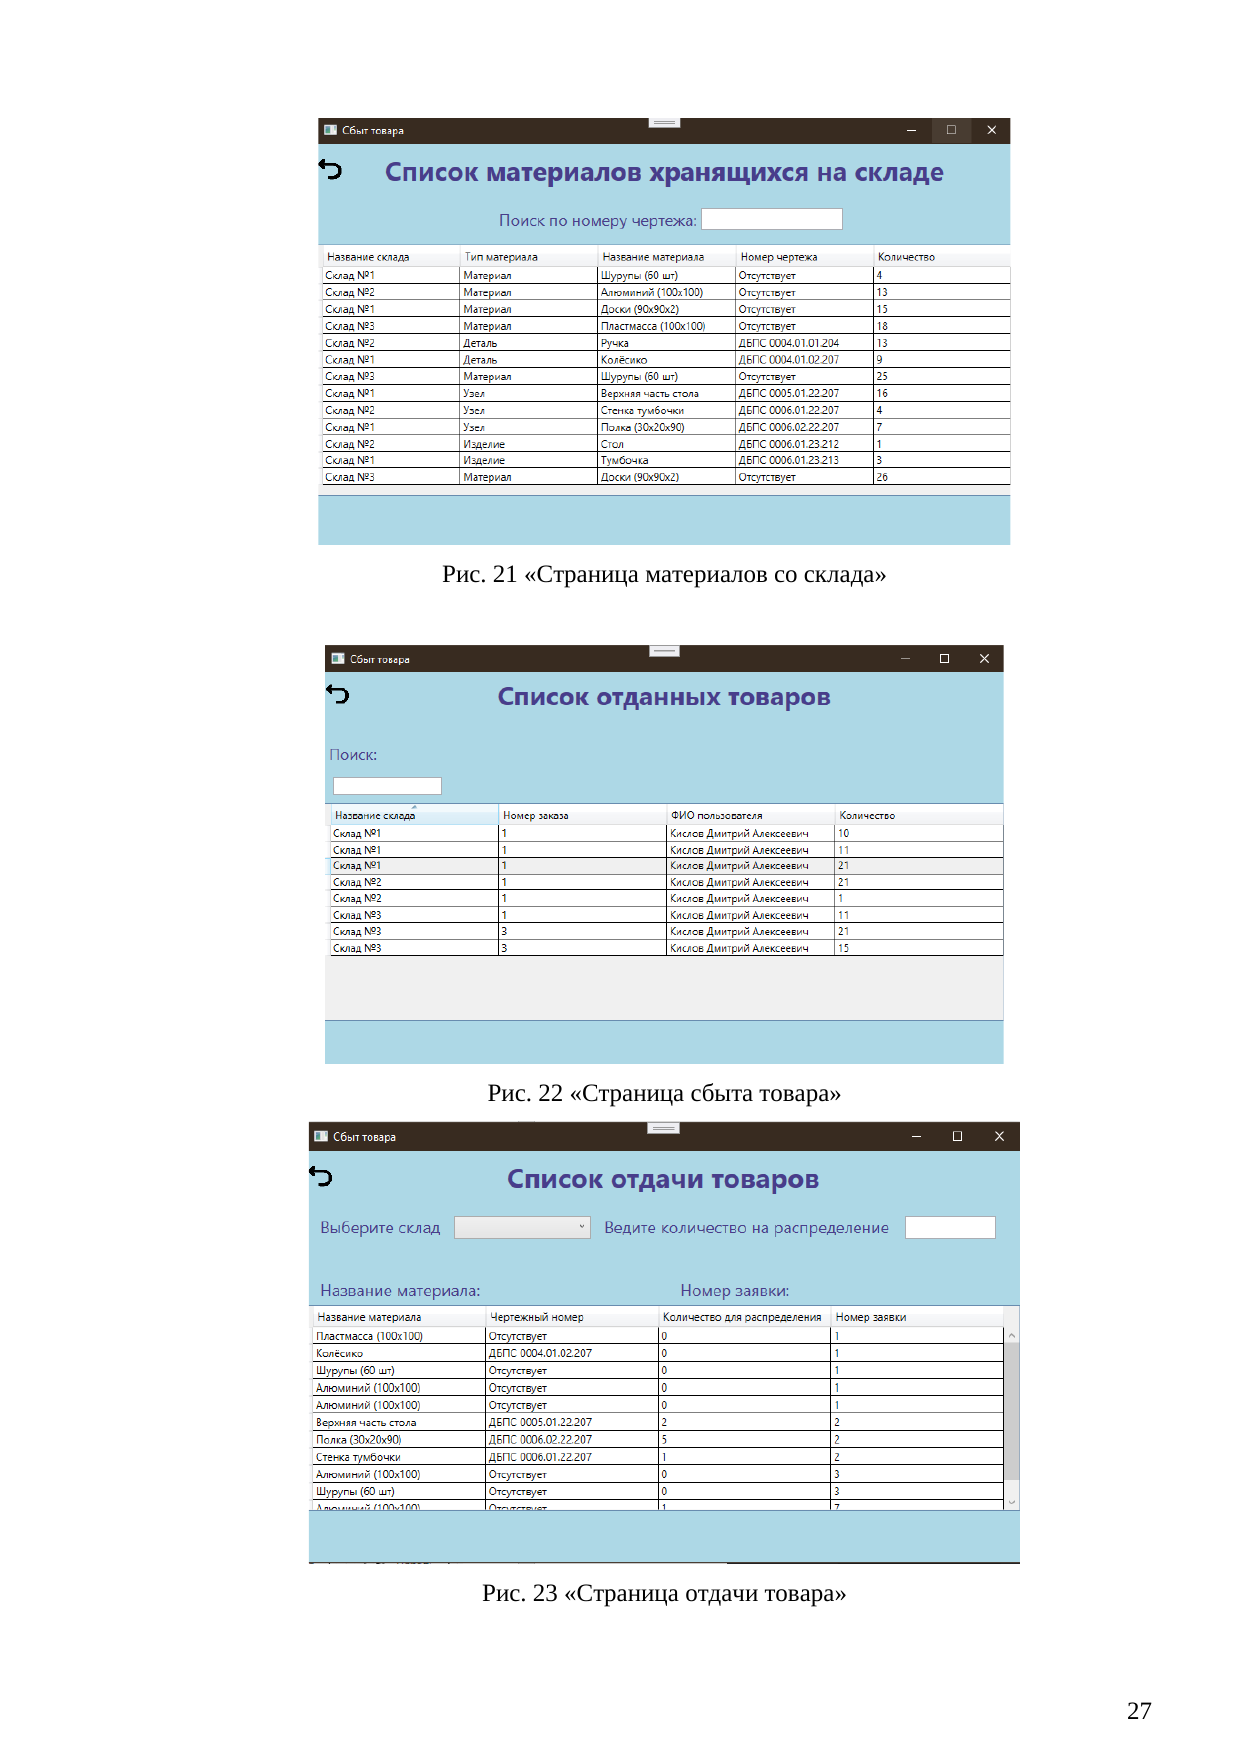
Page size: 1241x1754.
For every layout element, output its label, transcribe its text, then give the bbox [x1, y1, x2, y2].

text Рис. 22 «Страница сбыта товара» [177, 1078, 1152, 1107]
picture [308, 1121, 1020, 1564]
picture [325, 645, 1004, 1064]
picture [318, 118, 1011, 545]
text Рис. 21 «Страница материалов со склада» [177, 559, 1152, 588]
text Рис. 23 «Страница отдачи товара» [177, 1578, 1152, 1607]
